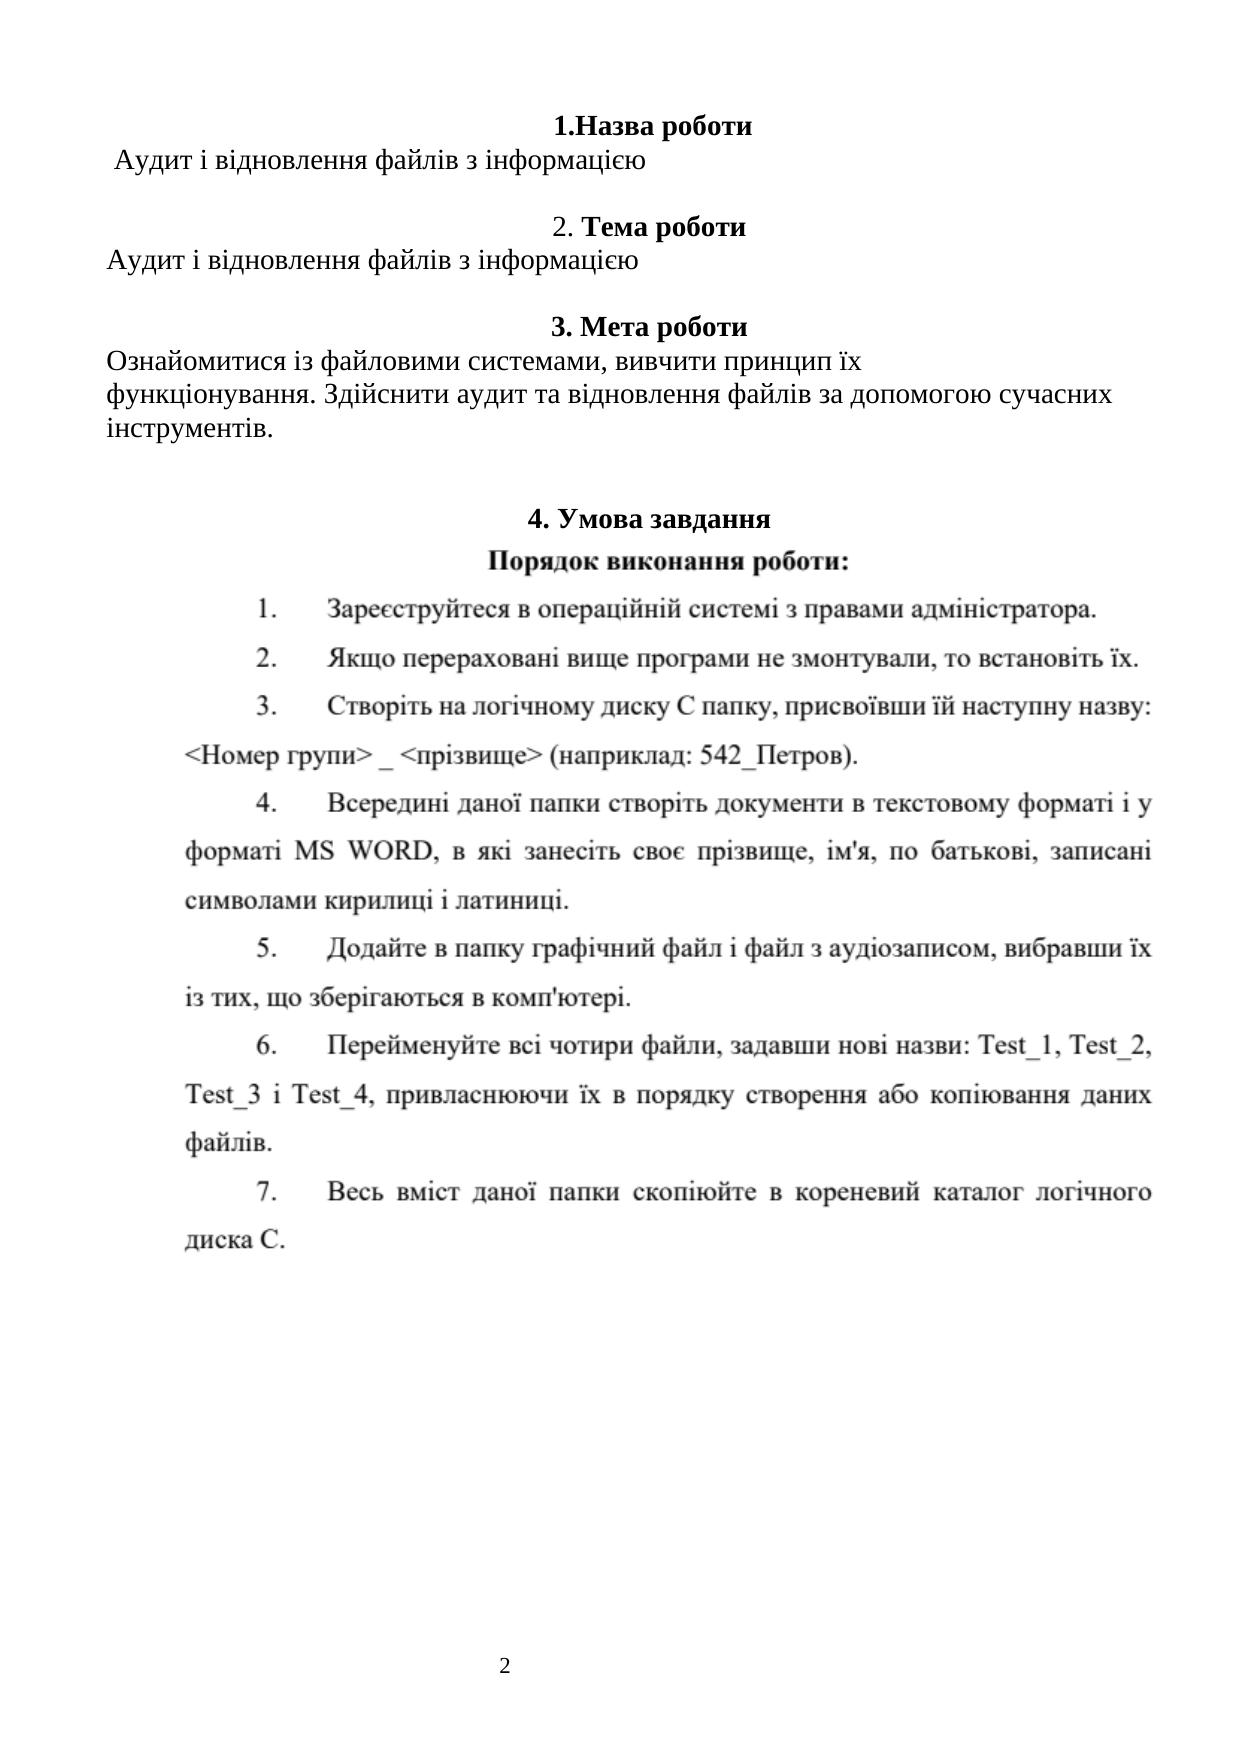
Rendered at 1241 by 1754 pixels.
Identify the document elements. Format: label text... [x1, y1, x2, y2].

list Умова завдання [106, 501, 1192, 535]
text Аудит і відновлення файлів з інформацією [106, 142, 1192, 175]
text Аудит і відновлення файлів з інформацією [106, 242, 1192, 276]
list Тема роботи [106, 209, 1192, 242]
list Мета роботи [106, 309, 1192, 343]
text функціонування. Здійснити аудит та відновлення файлів за допомогою сучасних [106, 377, 1192, 410]
list 1.Назва роботи [106, 108, 1192, 142]
text Ознайомитися із файловими системами, вивчити принцип їх [106, 343, 1192, 377]
picture [106, 535, 1193, 1362]
text інструментів. [106, 410, 1192, 444]
